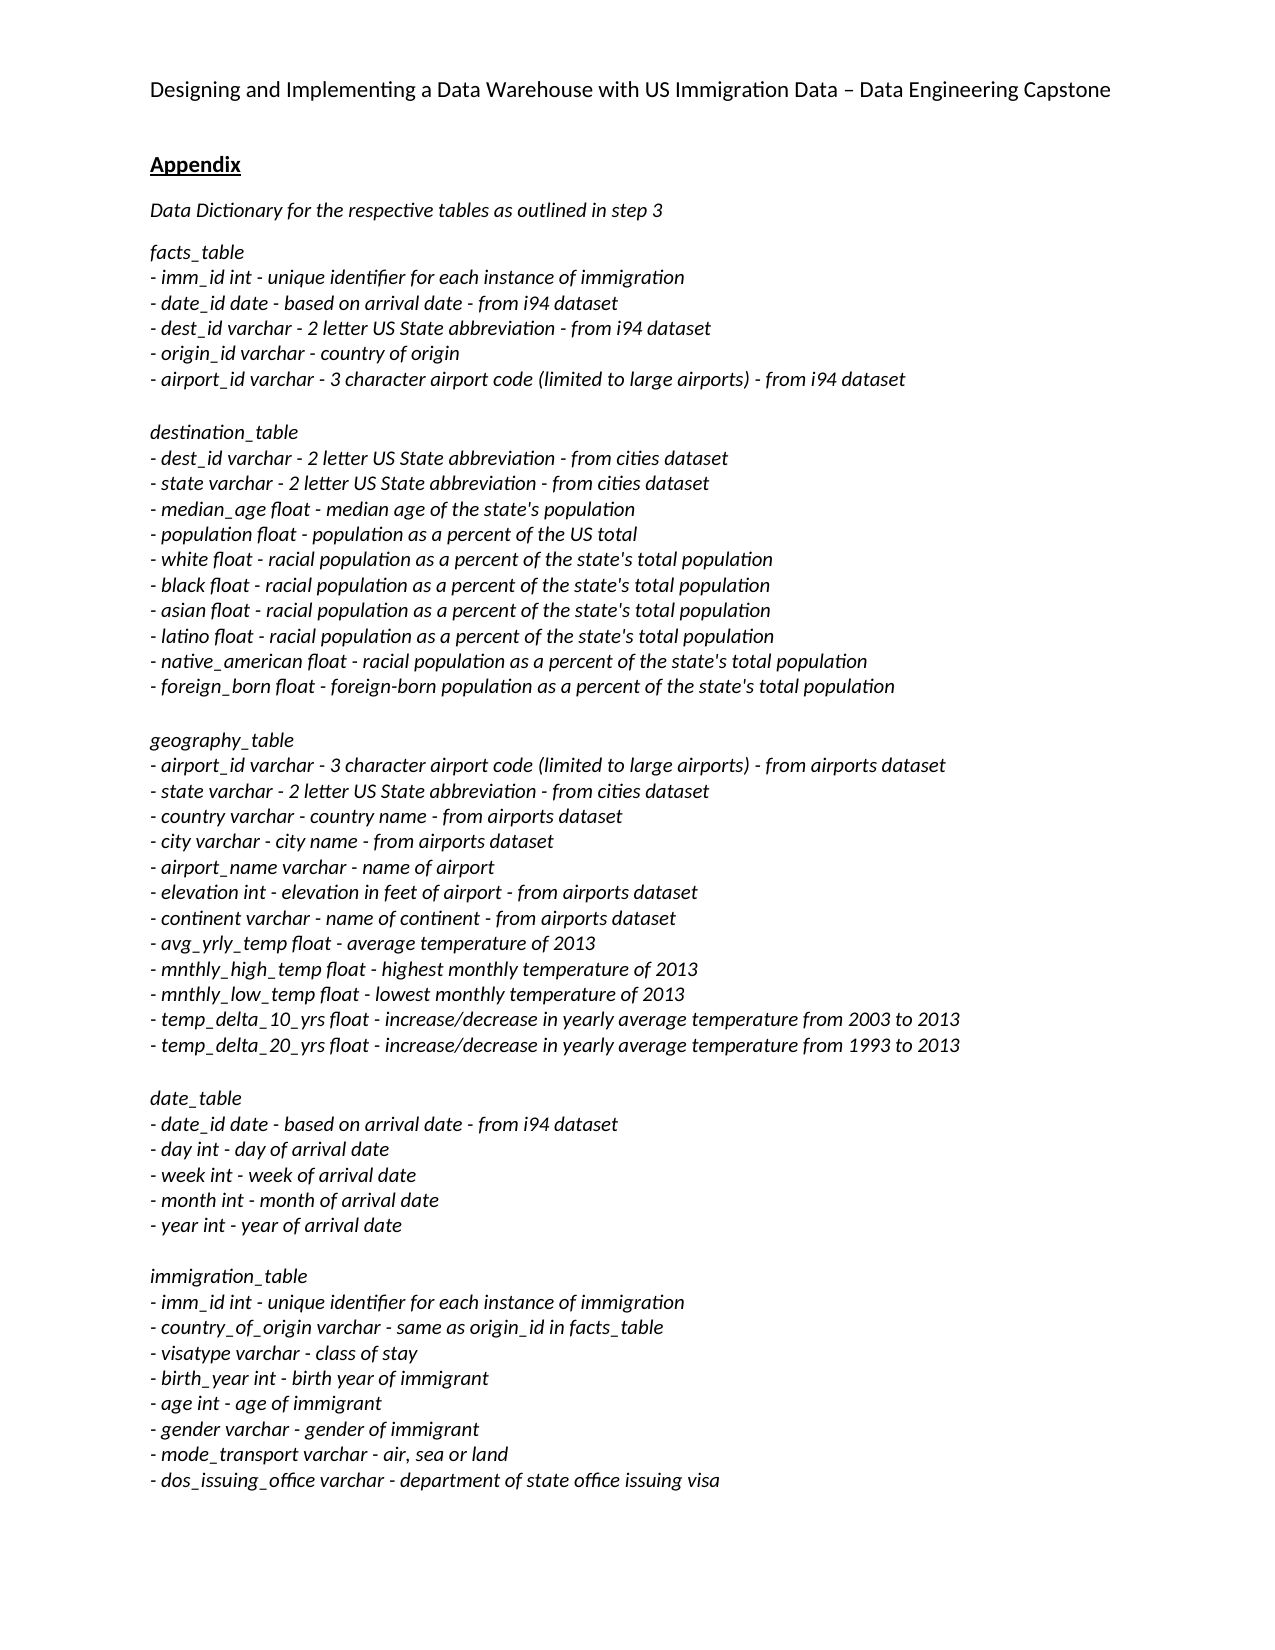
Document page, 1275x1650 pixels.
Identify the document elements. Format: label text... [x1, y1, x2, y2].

text - temp_delta_10_yrs float - increase/decrease in yearly average temperature from 2003 to 2013 [150, 1007, 1125, 1032]
text - date_id date - based on arrival date - from i94 dataset [150, 290, 1125, 315]
text - visatype varchar - class of stay [150, 1340, 1125, 1365]
text - origin_id varchar - country of origin [150, 341, 1125, 366]
text destination_table [150, 419, 1125, 445]
text - temp_delta_20_yrs float - increase/decrease in yearly average temperature from 1993 to 2013 [150, 1032, 1125, 1057]
text - imm_id int - unique identifier for each instance of immigration [150, 1289, 1125, 1314]
text - dest_id varchar - 2 letter US State abbreviation - from cities dataset [150, 445, 1125, 470]
text - month int - month of arrival date [150, 1187, 1125, 1213]
text - state varchar - 2 letter US State abbreviation - from cities dataset [150, 778, 1125, 803]
text - year int - year of arrival date [150, 1213, 1125, 1238]
text - black float - racial population as a percent of the state's total population [150, 572, 1125, 597]
text - asian float - racial population as a percent of the state's total population [150, 597, 1125, 623]
text - age int - age of immigrant [150, 1391, 1125, 1416]
text immigration_table [150, 1263, 1125, 1289]
text - avg_yrly_temp float - average temperature of 2013 [150, 930, 1125, 956]
text - imm_id int - unique identifier for each instance of immigration [150, 264, 1125, 290]
text - gender varchar - gender of immigrant [150, 1416, 1125, 1441]
text - continent varchar - name of continent - from airports dataset [150, 905, 1125, 930]
text - latino float - racial population as a percent of the state's total population [150, 623, 1125, 648]
text - population float - population as a percent of the US total [150, 521, 1125, 547]
text - median_age float - median age of the state's population [150, 496, 1125, 521]
text facts_table [150, 239, 1125, 264]
text - day int - day of arrival date [150, 1136, 1125, 1162]
text geography_table [150, 727, 1125, 752]
text - white float - racial population as a percent of the state's total population [150, 547, 1125, 572]
text Appendix [150, 150, 1125, 178]
text - airport_id varchar - 3 character airport code (limited to large airports) - from i94 dataset [150, 366, 1125, 391]
text - week int - week of arrival date [150, 1162, 1125, 1187]
text - country_of_origin varchar - same as origin_id in facts_table [150, 1314, 1125, 1340]
text date_table [150, 1086, 1125, 1111]
text - foreign_born float - foreign-born population as a percent of the state's total population [150, 674, 1125, 699]
text - dest_id varchar - 2 letter US State abbreviation - from i94 dataset [150, 315, 1125, 341]
text - mode_transport varchar - air, sea or land [150, 1441, 1125, 1467]
text Data Dictionary for the respective tables as outlined in step 3 [150, 197, 1125, 222]
text - birth_year int - birth year of immigrant [150, 1365, 1125, 1391]
text - date_id date - based on arrival date - from i94 dataset [150, 1111, 1125, 1136]
text - state varchar - 2 letter US State abbreviation - from cities dataset [150, 470, 1125, 496]
text - native_american float - racial population as a percent of the state's total population [150, 648, 1125, 674]
text - airport_name varchar - name of airport [150, 854, 1125, 879]
text - city varchar - city name - from airports dataset [150, 829, 1125, 854]
text - country varchar - country name - from airports dataset [150, 803, 1125, 829]
text - mnthly_high_temp float - highest monthly temperature of 2013 [150, 956, 1125, 981]
text - dos_issuing_office varchar - department of state office issuing visa [150, 1467, 1125, 1492]
text - elevation int - elevation in feet of airport - from airports dataset [150, 879, 1125, 905]
text - airport_id varchar - 3 character airport code (limited to large airports) - from airports dataset [150, 752, 1125, 778]
text - mnthly_low_temp float - lowest monthly temperature of 2013 [150, 981, 1125, 1007]
